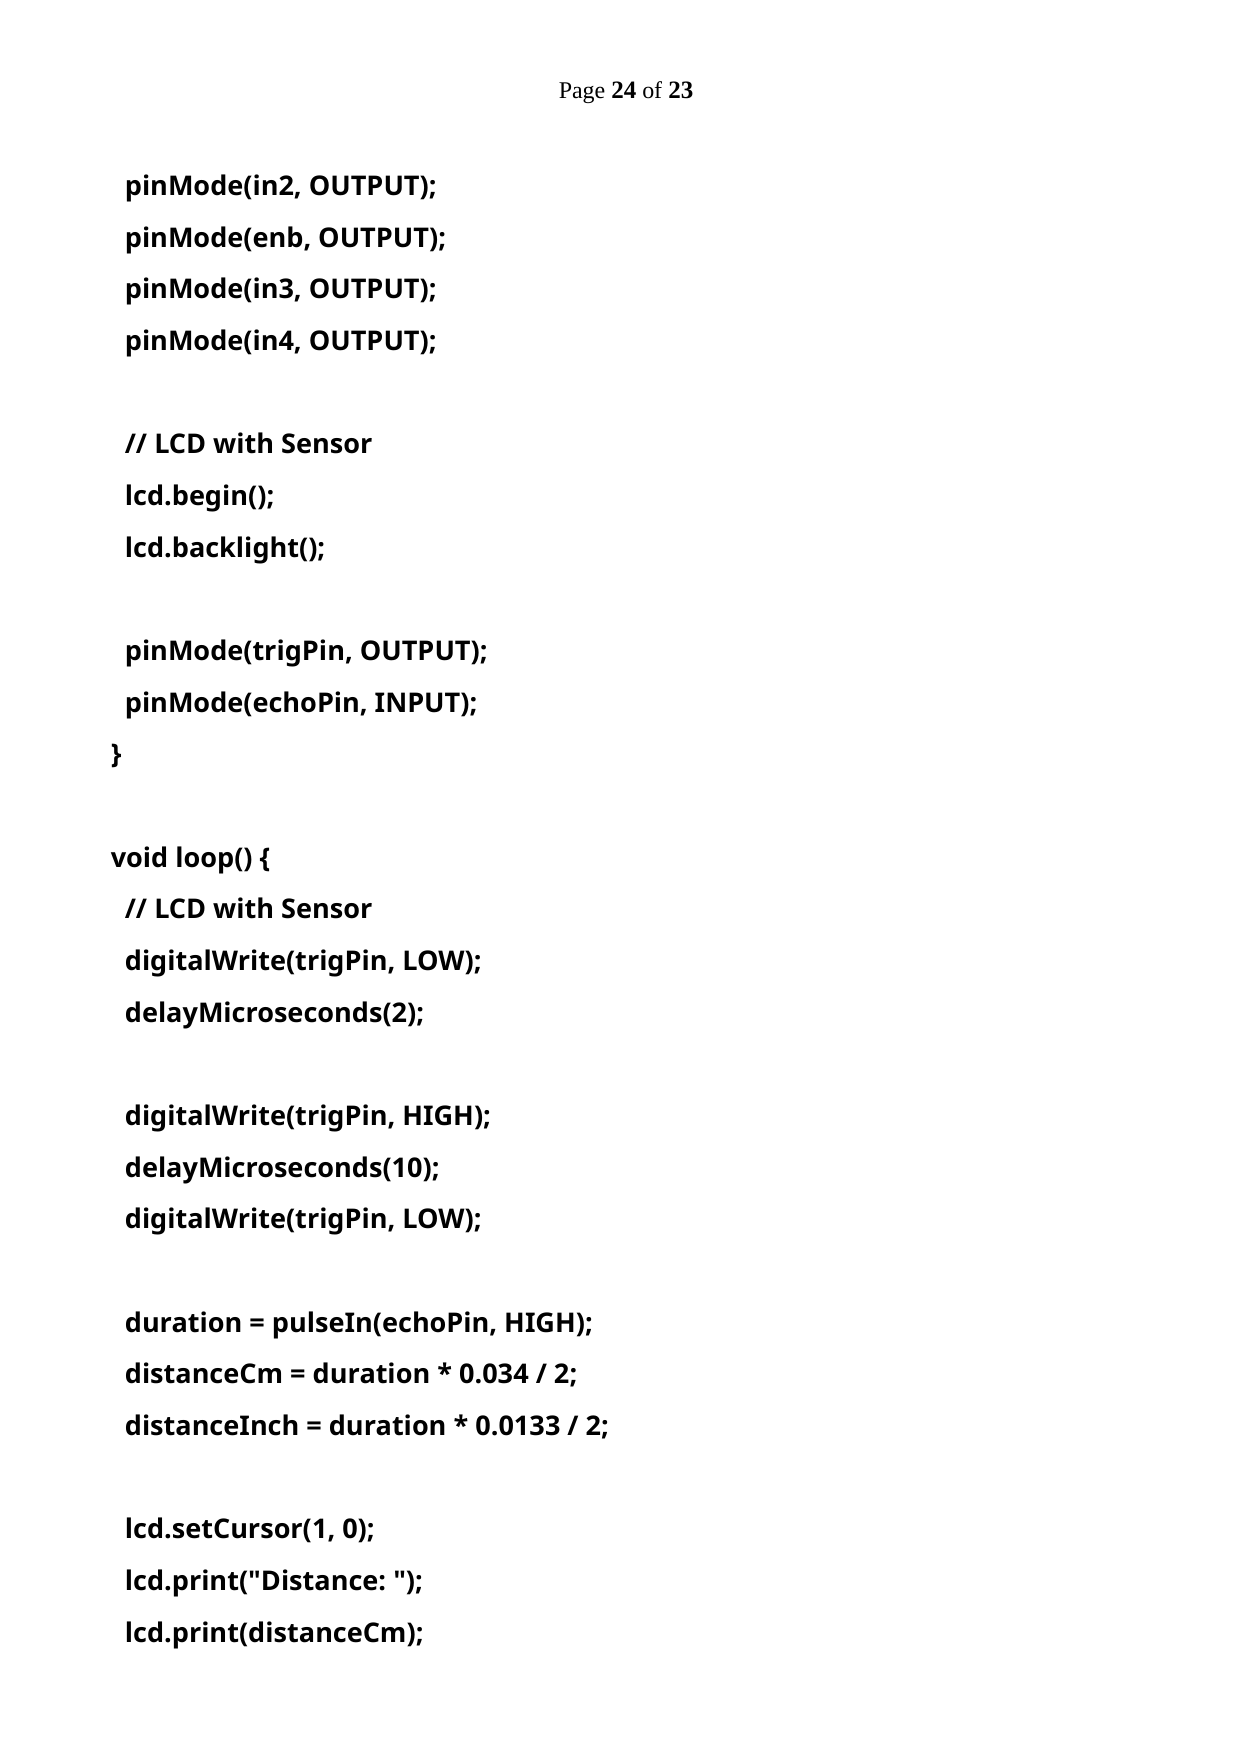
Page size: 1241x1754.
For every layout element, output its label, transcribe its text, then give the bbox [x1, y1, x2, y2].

text pinMode(trigPin, OUTPUT); [111, 631, 1129, 668]
text lcd.setCursor(1, 0); [111, 1510, 1129, 1547]
text // LCD with Sensor [111, 425, 1129, 462]
text lcd.backlight(); [111, 528, 1129, 565]
text delayMicroseconds(2); [111, 993, 1129, 1030]
text digitalWrite(trigPin, HIGH); [111, 1096, 1129, 1133]
text } [111, 735, 1129, 772]
text digitalWrite(trigPin, LOW); [111, 941, 1129, 978]
text distanceCm = duration * 0.034 / 2; [111, 1355, 1129, 1392]
text distanceInch = duration * 0.0133 / 2; [111, 1406, 1129, 1443]
text pinMode(in2, OUTPUT); [111, 166, 1129, 203]
text // LCD with Sensor [111, 890, 1129, 927]
text pinMode(in4, OUTPUT); [111, 321, 1129, 358]
text pinMode(echoPin, INPUT); [111, 683, 1129, 720]
text pinMode(in3, OUTPUT); [111, 270, 1129, 307]
text lcd.print("Distance: "); [111, 1561, 1129, 1598]
text delayMicroseconds(10); [111, 1148, 1129, 1185]
text digitalWrite(trigPin, LOW); [111, 1200, 1129, 1237]
text lcd.print(distanceCm); [111, 1613, 1129, 1650]
text void loop() { [111, 838, 1129, 875]
text lcd.begin(); [111, 476, 1129, 513]
text pinMode(enb, OUTPUT); [111, 218, 1129, 255]
text duration = pulseIn(echoPin, HIGH); [111, 1303, 1129, 1340]
